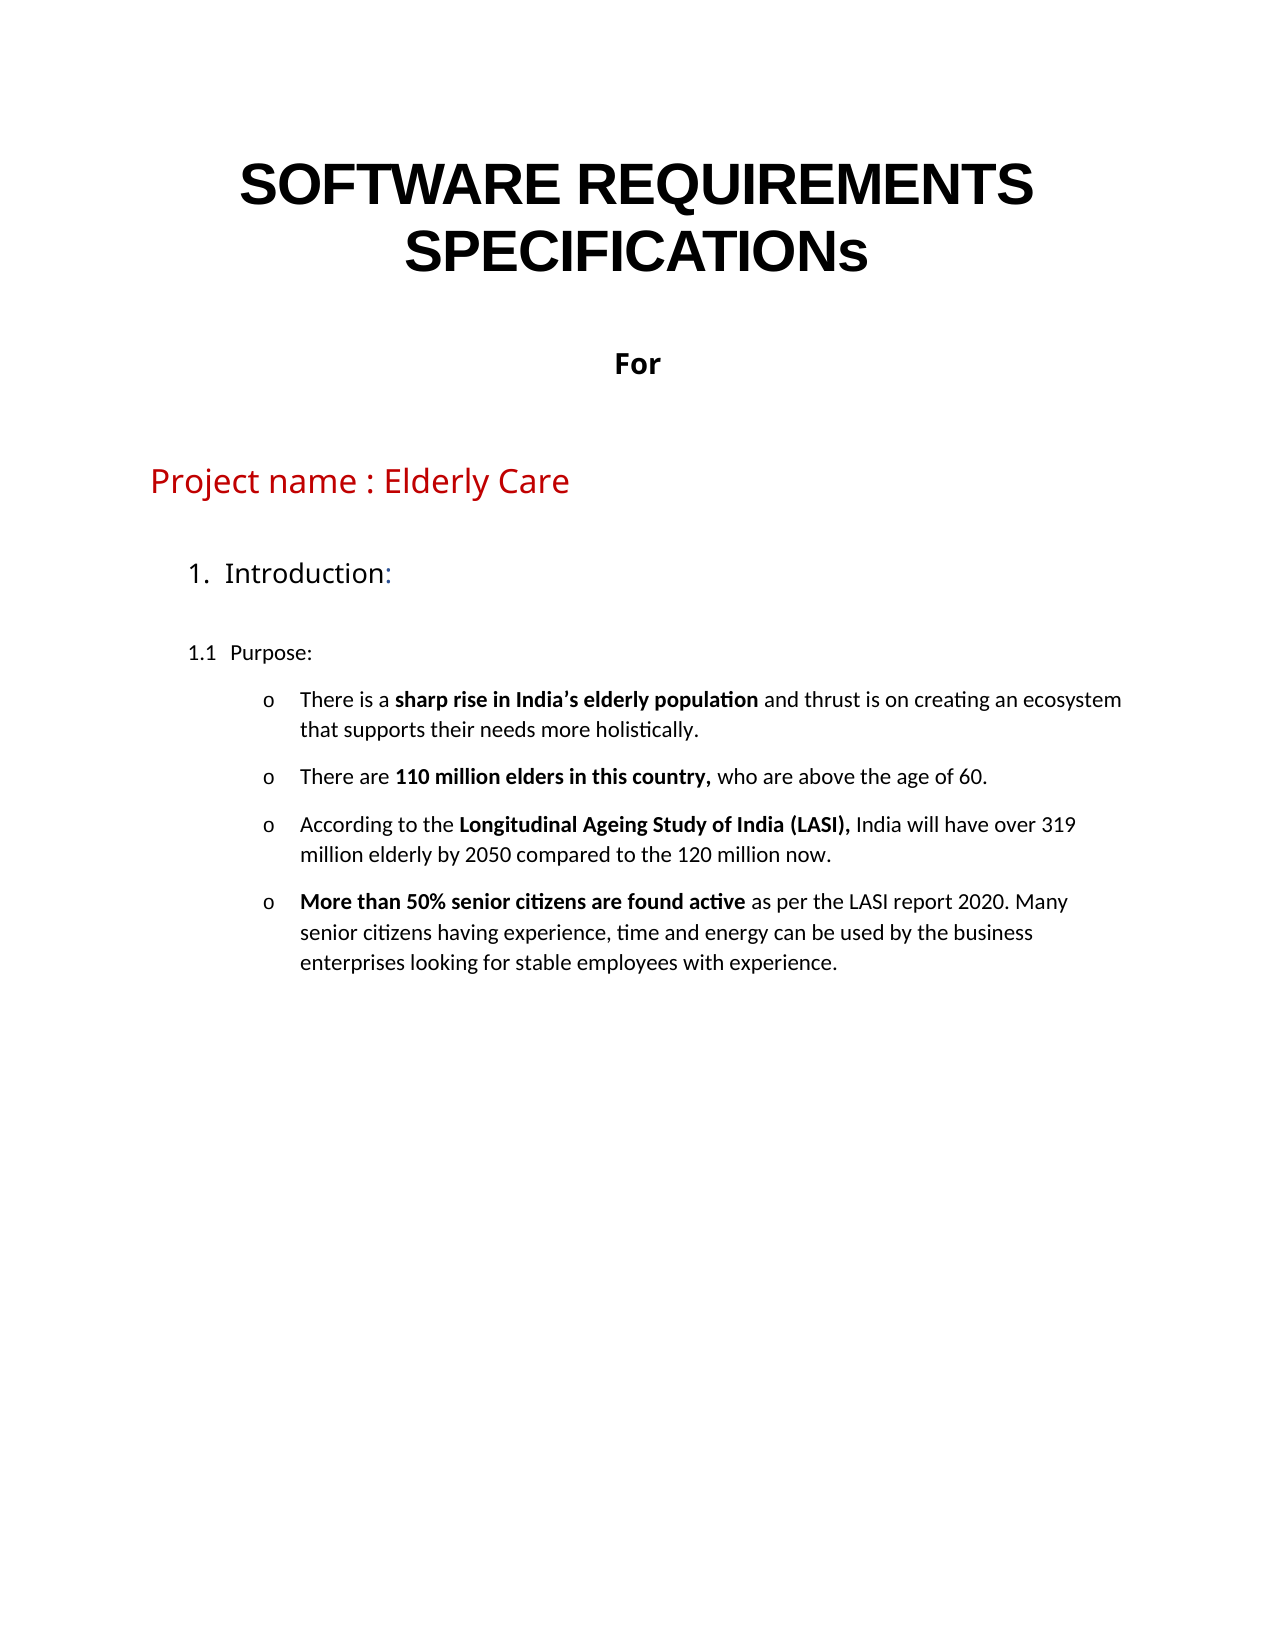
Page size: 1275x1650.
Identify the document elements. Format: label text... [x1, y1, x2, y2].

list According to the Longitudinal Ageing Study of India (LASI), India will have over 319 million elderly by 2050 compared to the 120 million now. [262, 810, 1125, 868]
list More than 50% senior citizens are found active as per the LASI report 2020. Many senior citizens having experience, time and energy can be used by the business enterprises looking for stable employees with experience. [262, 887, 1125, 976]
text For [150, 344, 1125, 383]
subtitle Introduction: [187, 554, 1125, 591]
subtitle Project name : Elderly Care [150, 458, 1125, 504]
title SPECIFICATIONs [150, 217, 1125, 284]
list There is a sharp rise in India’s elderly population and thrust is on creating an ecosystem that supports their needs more holistically. [262, 685, 1125, 743]
title SOFTWARE REQUIREMENTS [150, 150, 1125, 217]
list Purpose: [187, 638, 1125, 666]
list There are 110 million elders in this country, who are above the age of 60. [262, 762, 1125, 791]
